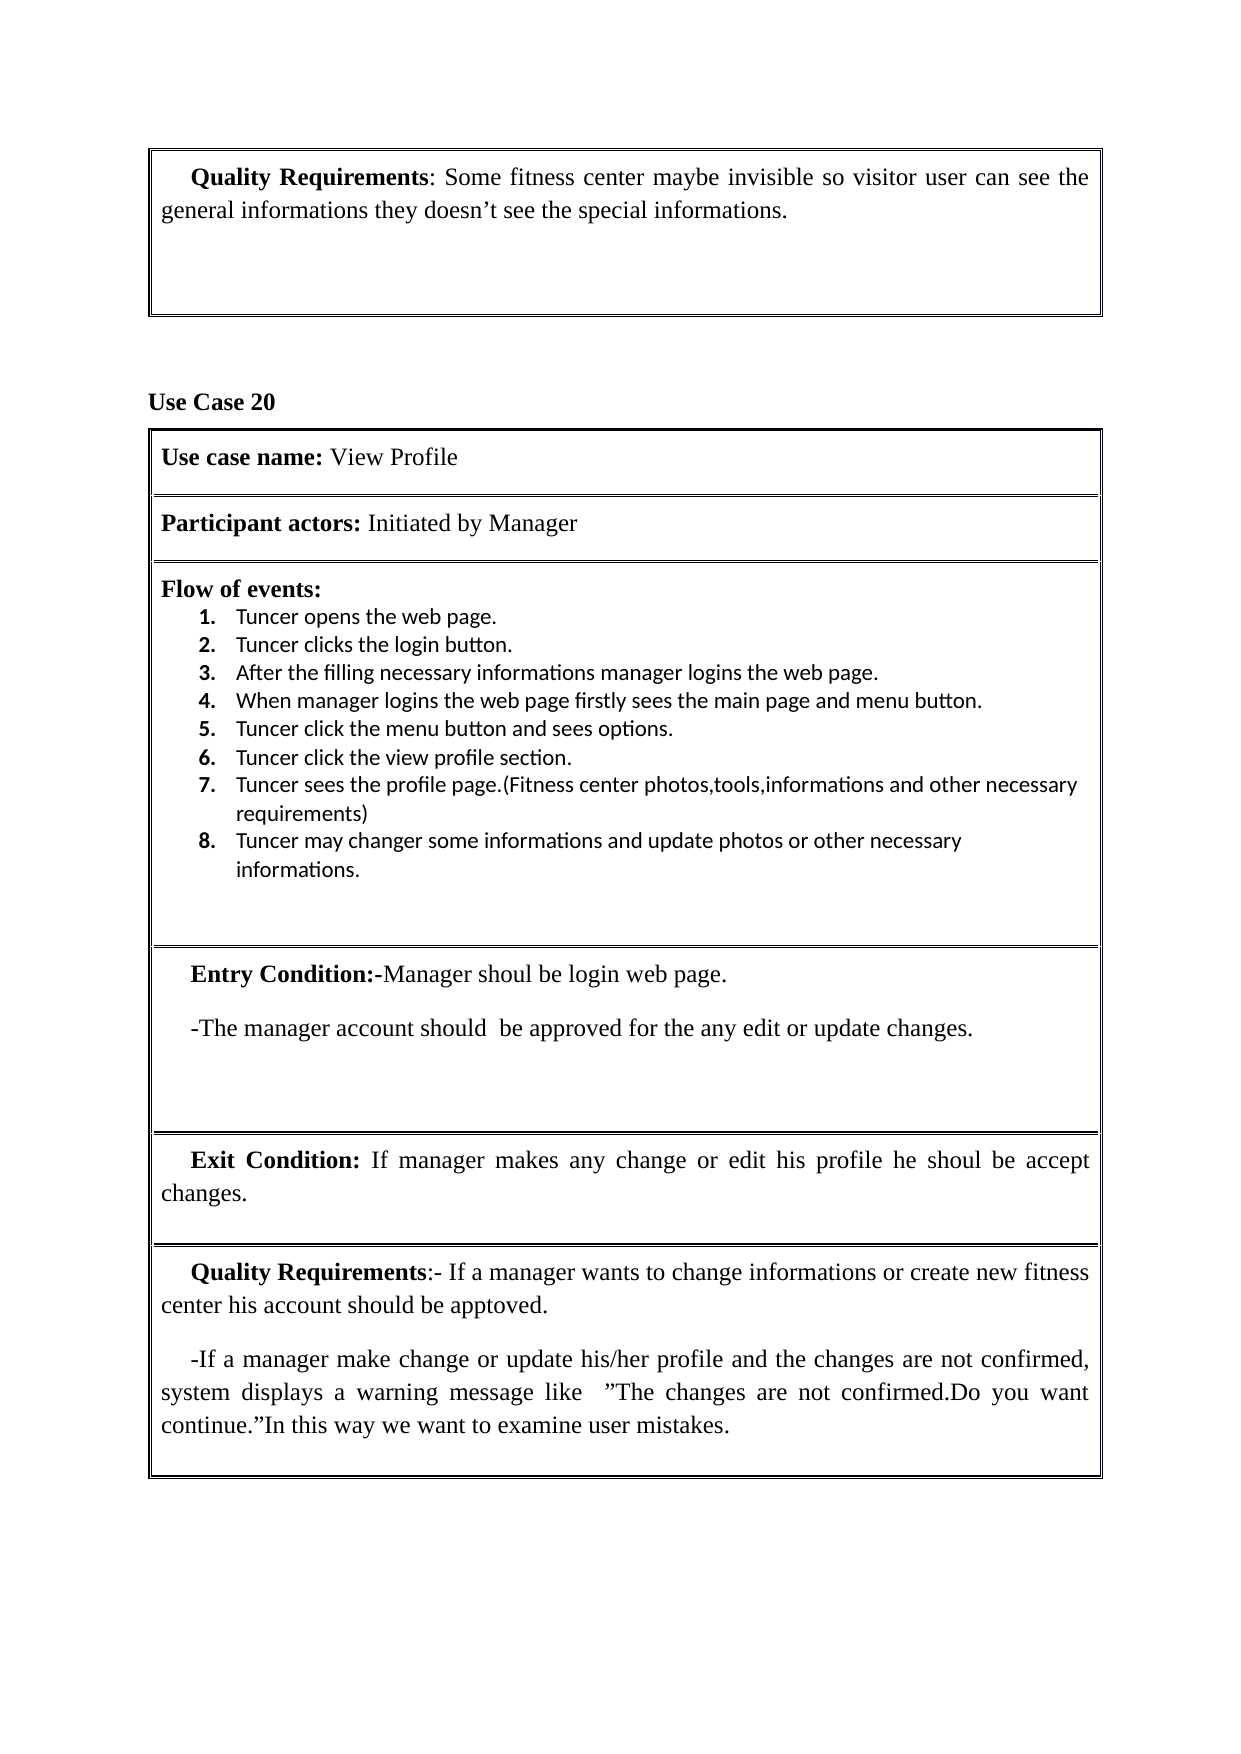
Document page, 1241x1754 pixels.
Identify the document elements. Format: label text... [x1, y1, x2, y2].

table_cell Participant actors: Initiated by Manager [150, 494, 1101, 559]
text Use Case 20 [148, 387, 1093, 415]
table_cell Flow of events: Tuncer opens the web page. Tuncer clicks the login button. After the filling necessary informations manager logins the web page. When manager logins the web page firstly sees the main page and menu button. Tuncer click the menu button and sees options. Tuncer click the view profile section. Tuncer sees the profile page.(Fitness center photos,tools,informations and other necessary requirements) Tuncer may changer some informations and update photos or other necessary informations. [152, 560, 1100, 944]
table_cell Quality Requirements:- If a manager wants to change informations or create new fitness center his account should be apptoved. -If a manager make change or update his/her profile and the changes are not confirmed, system displays a warning message like ”The changes are not confirmed.Do you want continue.”In this way we want to examine user mistakes. [152, 1243, 1100, 1475]
table_cell Entry Condition:-Manager shoul be login web page. -The manager account should be approved for the any edit or update changes. [152, 945, 1100, 1131]
table_cell Quality Requirements: Some fitness center maybe invisible so visitor user can see the general informations they doesn’t see the special informations. [152, 151, 1100, 313]
table_cell Exit Condition: If manager makes any change or edit his profile he shoul be accept changes. [152, 1131, 1100, 1243]
table_header Use case name: View Profile [152, 431, 1100, 494]
